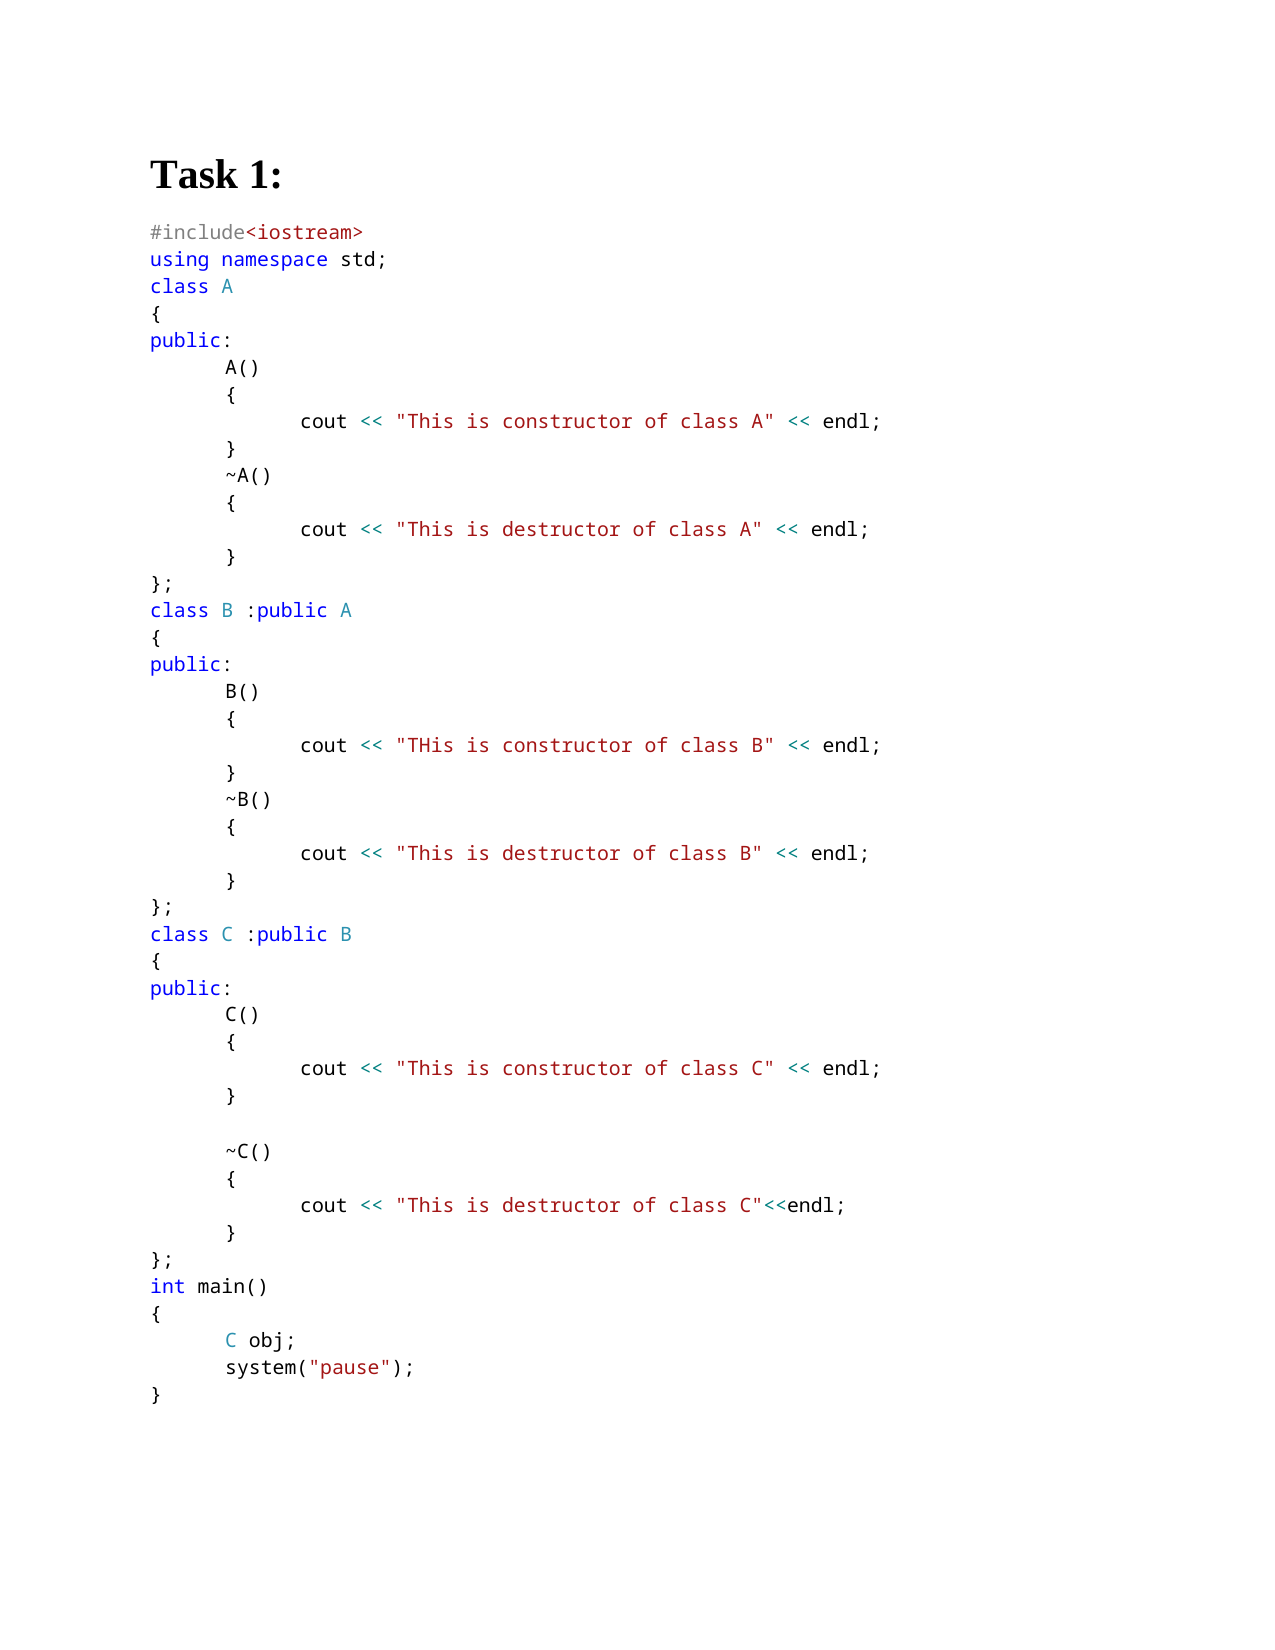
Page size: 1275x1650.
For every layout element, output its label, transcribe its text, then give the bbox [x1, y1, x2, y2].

text cout << "This is destructor of class B" << endl; [150, 839, 1125, 866]
text cout << "This is constructor of class C" << endl; [150, 1055, 1125, 1082]
text ~B() [150, 785, 1125, 812]
text { [150, 380, 1125, 407]
text }; [150, 569, 1125, 596]
text public: [150, 650, 1125, 677]
text { [150, 623, 1125, 650]
text { [150, 1299, 1125, 1326]
text class C :public B [150, 920, 1125, 947]
text using namespace std; [150, 245, 1125, 272]
text system("pause"); [150, 1353, 1125, 1380]
text } [150, 1082, 1125, 1109]
text int main() [150, 1272, 1125, 1299]
text ~C() [150, 1137, 1125, 1164]
text Task 1: [150, 150, 1125, 198]
text cout << "This is constructor of class A" << endl; [150, 407, 1125, 434]
text { [150, 299, 1125, 326]
text { [150, 704, 1125, 731]
text cout << "This is destructor of class C"<<endl; [150, 1191, 1125, 1218]
text } [150, 758, 1125, 785]
text #include<iostream> [150, 218, 1125, 245]
text ~A() [150, 461, 1125, 488]
text cout << "THis is constructor of class B" << endl; [150, 731, 1125, 758]
text { [150, 1028, 1125, 1055]
text } [150, 1380, 1125, 1407]
text } [150, 866, 1125, 893]
text C obj; [150, 1326, 1125, 1353]
text } [150, 1218, 1125, 1245]
text } [150, 434, 1125, 461]
text { [150, 947, 1125, 974]
text class A [150, 272, 1125, 299]
text { [150, 488, 1125, 515]
text cout << "This is destructor of class A" << endl; [150, 515, 1125, 542]
text public: [150, 974, 1125, 1001]
text }; [150, 893, 1125, 920]
text } [150, 542, 1125, 569]
text class B :public A [150, 596, 1125, 623]
text }; [150, 1245, 1125, 1272]
text C() [150, 1001, 1125, 1028]
text { [150, 812, 1125, 839]
text { [150, 1164, 1125, 1191]
text public: [150, 326, 1125, 353]
text A() [150, 353, 1125, 380]
text B() [150, 677, 1125, 704]
